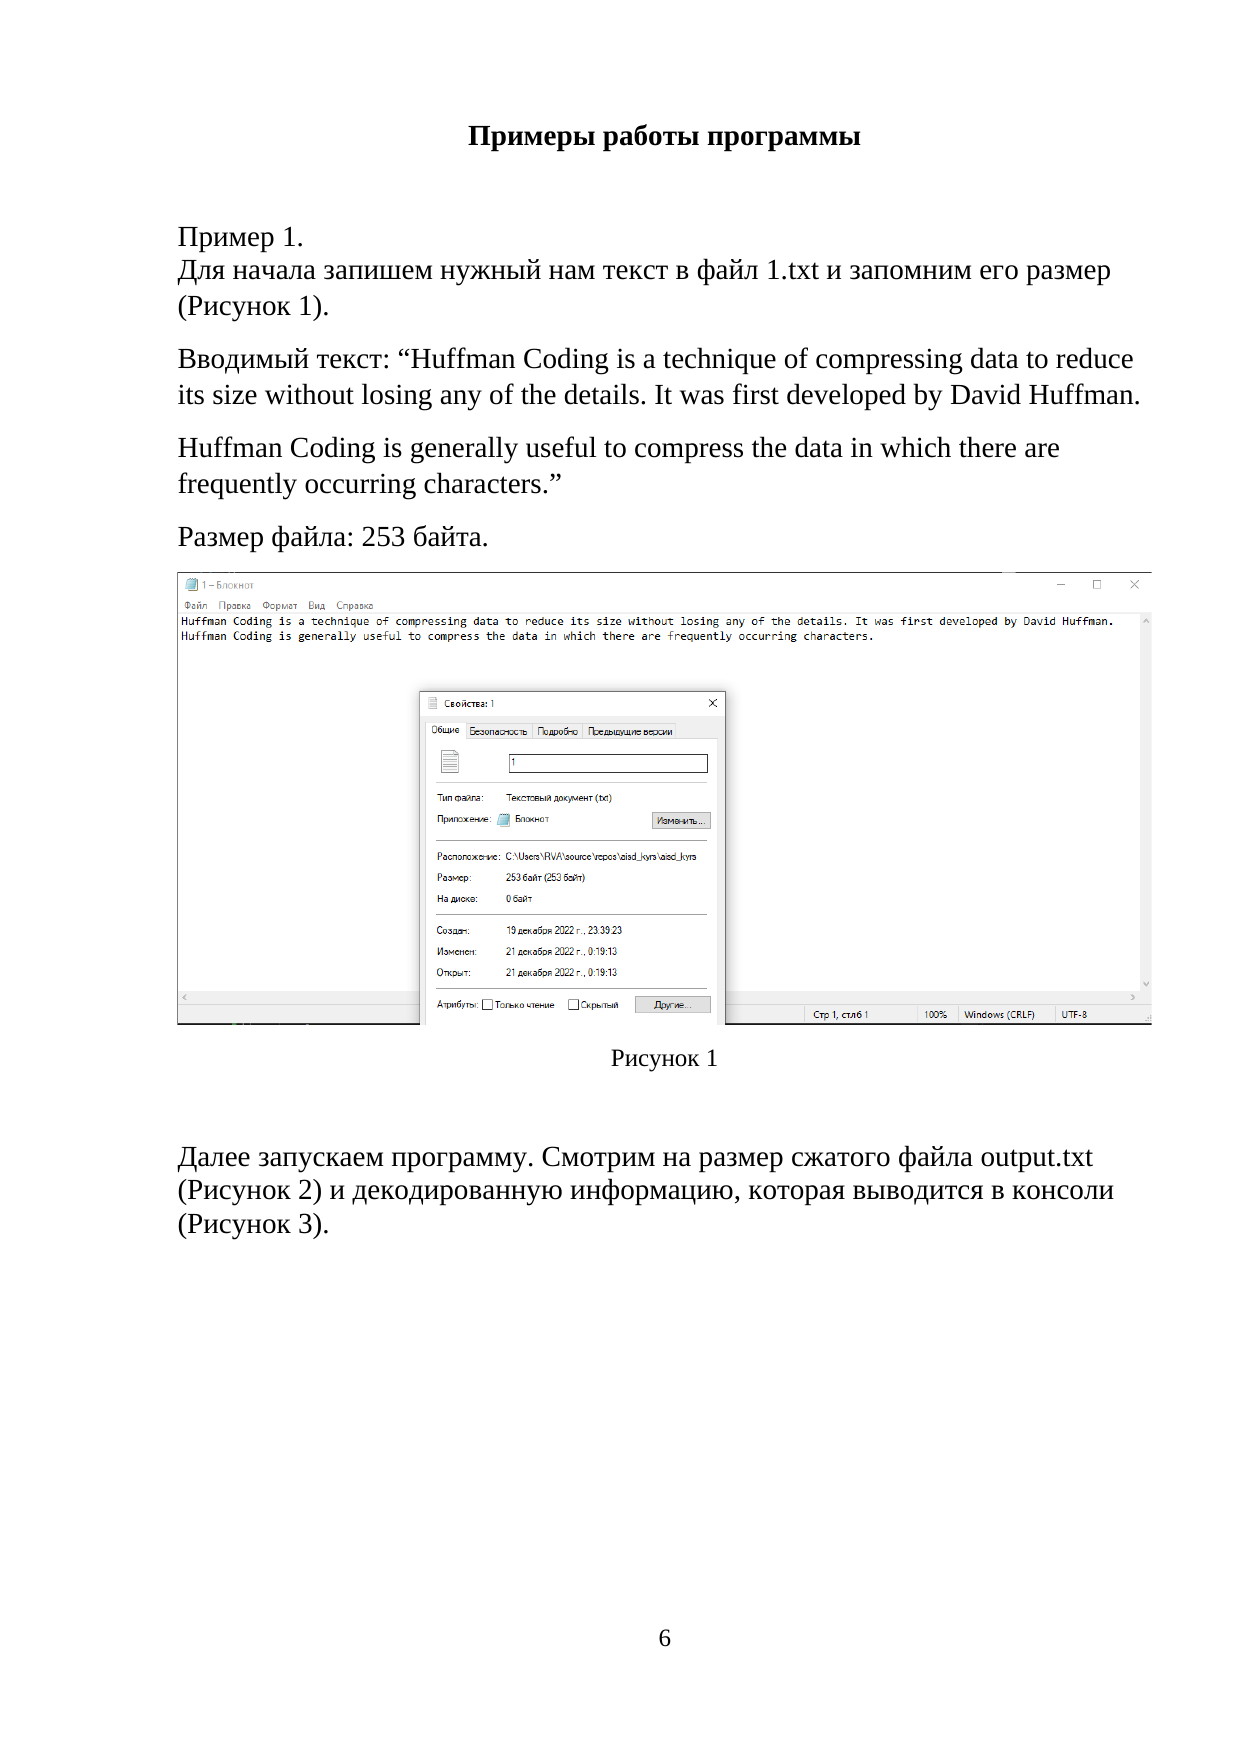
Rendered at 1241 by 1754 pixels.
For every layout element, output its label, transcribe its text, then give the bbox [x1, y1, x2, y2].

subtitle Примеры работы программы [177, 118, 1152, 202]
text Рисунок 1 [177, 1043, 1152, 1072]
text Пример 1. [177, 219, 1152, 252]
text Далее запускаем программу. Смотрим на размер сжатого файла output.txt (Рисунок 2) и декодированную информацию, которая выводится в консоли (Рисунок 3). [177, 1139, 1152, 1239]
text Huffman Coding is generally useful to compress the data in which there are frequently occurring characters.” [177, 430, 1152, 500]
picture [177, 572, 1152, 1025]
text Вводимый текст: “Huffman Coding is a technique of compressing data to reduce its size without losing any of the details. It was first developed by David Huffman. [177, 341, 1152, 411]
text Размер файла: 253 байта. [177, 519, 1152, 553]
text Для начала запишем нужный нам текст в файл 1.txt и запомним его размер (Рисунок 1). [177, 252, 1152, 322]
